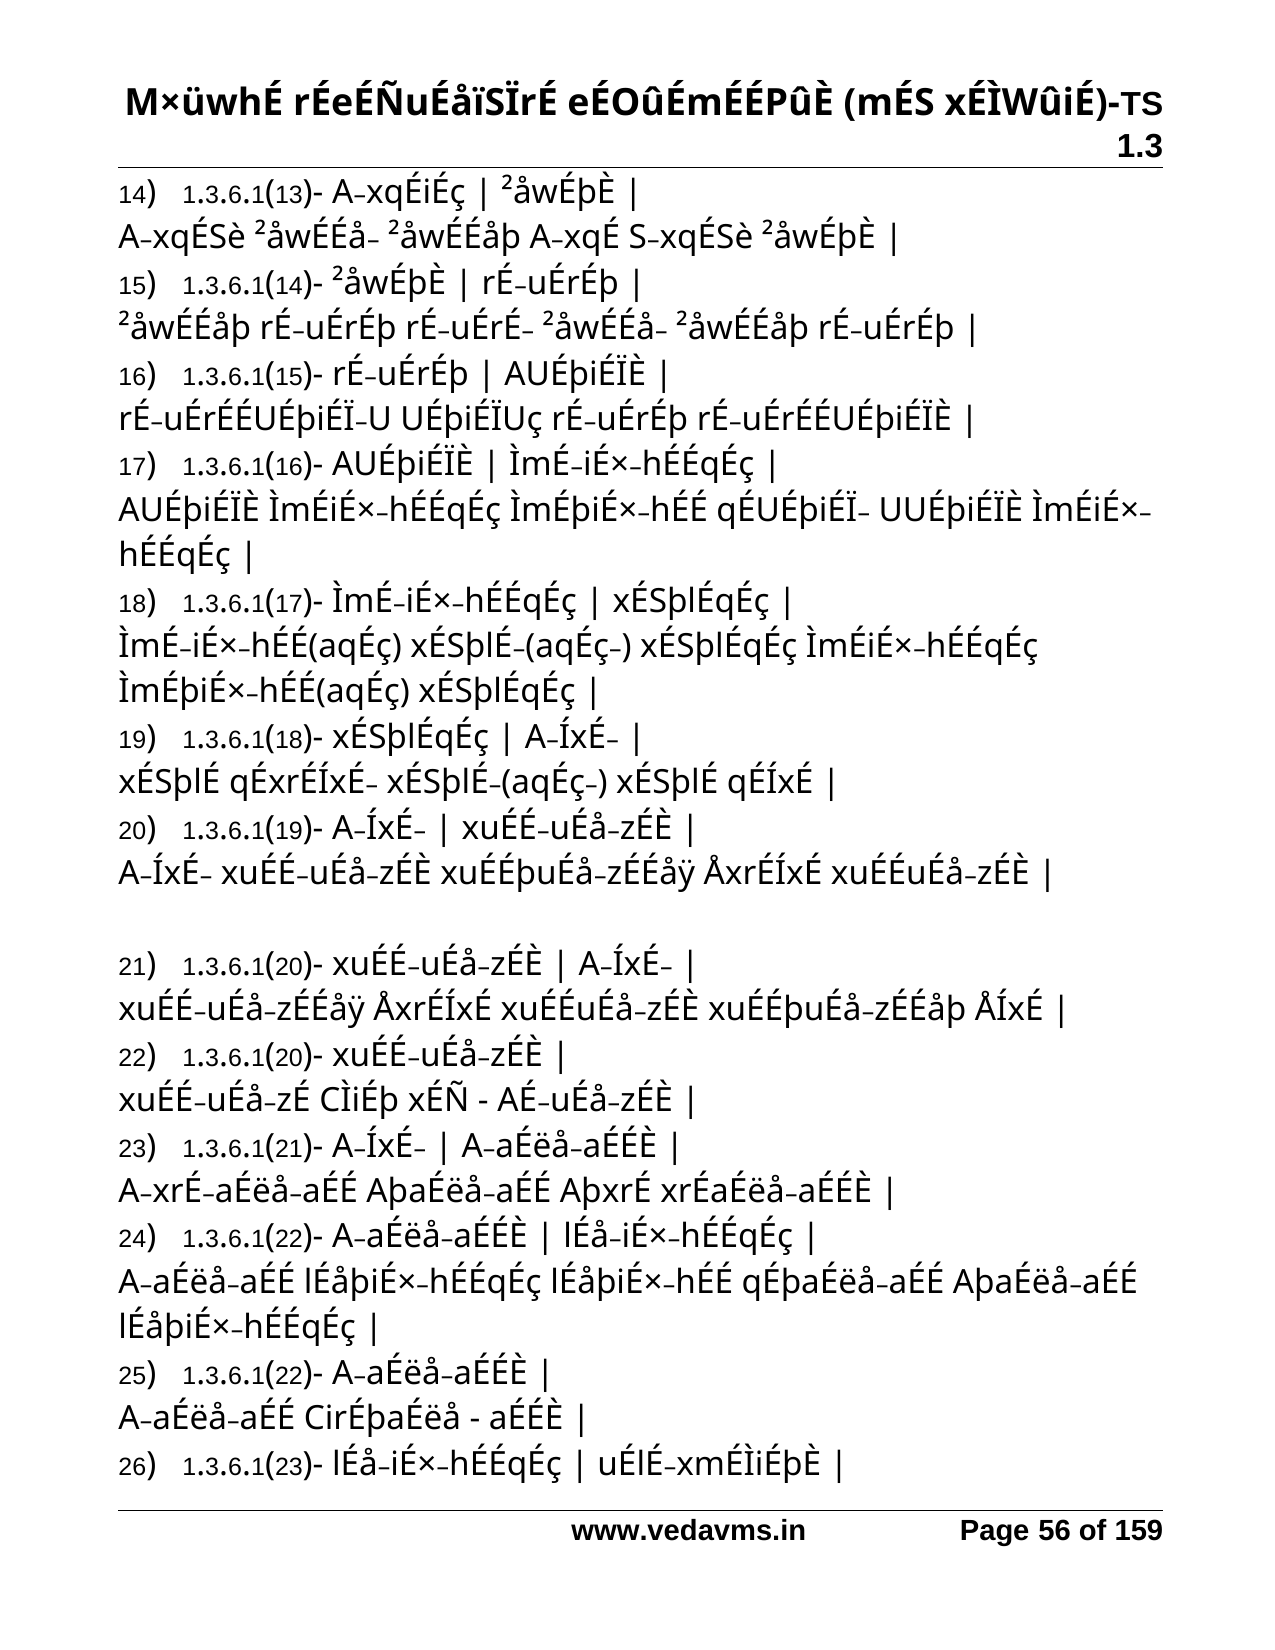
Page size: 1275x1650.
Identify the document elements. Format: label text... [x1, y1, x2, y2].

text xuÉÉ–uÉå–zÉ CÌiÉþ xÉÑ - AÉ–uÉå–zÉÈ | [118, 1076, 1163, 1121]
text 19) 1.3.6.1(18)- xÉSþlÉqÉç | A–ÍxÉ– | [118, 713, 1163, 758]
text ÌmÉ–iÉ×–hÉÉ(aqÉç) xÉSþlÉ–(aqÉç–) xÉSþlÉqÉç ÌmÉiÉ×–hÉÉqÉç ÌmÉþiÉ×–hÉÉ(aqÉç) xÉSþlÉqÉç | [118, 622, 1163, 713]
text AUÉþiÉÏÈ ÌmÉiÉ×–hÉÉqÉç ÌmÉþiÉ×–hÉÉ qÉUÉþiÉÏ– UUÉþiÉÏÈ ÌmÉiÉ×–hÉÉqÉç | [118, 486, 1163, 576]
text xuÉÉ–uÉå–zÉÉåÿ ÅxrÉÍxÉ xuÉÉuÉå–zÉÈ xuÉÉþuÉå–zÉÉåþ ÅÍxÉ | [118, 985, 1163, 1031]
text A–aÉëå–aÉÉ CirÉþaÉëå - aÉÉÈ | [118, 1394, 1163, 1439]
text 15) 1.3.6.1(14)- ²åwÉþÈ | rÉ–uÉrÉþ | [118, 258, 1163, 304]
text A–xrÉ–aÉëå–aÉÉ AþaÉëå–aÉÉ AþxrÉ xrÉaÉëå–aÉÉÈ | [118, 1167, 1163, 1212]
text rÉ–uÉrÉÉUÉþiÉÏ–U UÉþiÉÏUç rÉ–uÉrÉþ rÉ–uÉrÉÉUÉþiÉÏÈ | [118, 395, 1163, 440]
text 26) 1.3.6.1(23)- lÉå–iÉ×–hÉÉqÉç | uÉlÉ–xmÉÌiÉþÈ | [118, 1439, 1163, 1485]
text A–aÉëå–aÉÉ lÉåþiÉ×–hÉÉqÉç lÉåþiÉ×–hÉÉ qÉþaÉëå–aÉÉ AþaÉëå–aÉÉ lÉåþiÉ×–hÉÉqÉç | [118, 1258, 1163, 1348]
text 14) 1.3.6.1(13)- A–xqÉiÉç | ²åwÉþÈ | [118, 168, 1163, 213]
text 16) 1.3.6.1(15)- rÉ–uÉrÉþ | AUÉþiÉÏÈ | [118, 349, 1163, 395]
text 21) 1.3.6.1(20)- xuÉÉ–uÉå–zÉÈ | A–ÍxÉ– | [118, 940, 1163, 985]
text 18) 1.3.6.1(17)- ÌmÉ–iÉ×–hÉÉqÉç | xÉSþlÉqÉç | [118, 576, 1163, 622]
text A–ÍxÉ– xuÉÉ–uÉå–zÉÈ xuÉÉþuÉå–zÉÉåÿ ÅxrÉÍxÉ xuÉÉuÉå–zÉÈ | [118, 849, 1163, 894]
text 25) 1.3.6.1(22)- A–aÉëå–aÉÉÈ | [118, 1348, 1163, 1394]
text 22) 1.3.6.1(20)- xuÉÉ–uÉå–zÉÈ | [118, 1031, 1163, 1076]
text ²åwÉÉåþ rÉ–uÉrÉþ rÉ–uÉrÉ– ²åwÉÉå– ²åwÉÉåþ rÉ–uÉrÉþ | [118, 304, 1163, 349]
text 17) 1.3.6.1(16)- AUÉþiÉÏÈ | ÌmÉ–iÉ×–hÉÉqÉç | [118, 440, 1163, 486]
text 24) 1.3.6.1(22)- A–aÉëå–aÉÉÈ | lÉå–iÉ×–hÉÉqÉç | [118, 1212, 1163, 1258]
text xÉSþlÉ qÉxrÉÍxÉ– xÉSþlÉ–(aqÉç–) xÉSþlÉ qÉÍxÉ | [118, 758, 1163, 803]
text 20) 1.3.6.1(19)- A–ÍxÉ– | xuÉÉ–uÉå–zÉÈ | [118, 803, 1163, 849]
text A–xqÉSè ²åwÉÉå– ²åwÉÉåþ A–xqÉ S–xqÉSè ²åwÉþÈ | [118, 213, 1163, 258]
text 23) 1.3.6.1(21)- A–ÍxÉ– | A–aÉëå–aÉÉÈ | [118, 1121, 1163, 1167]
